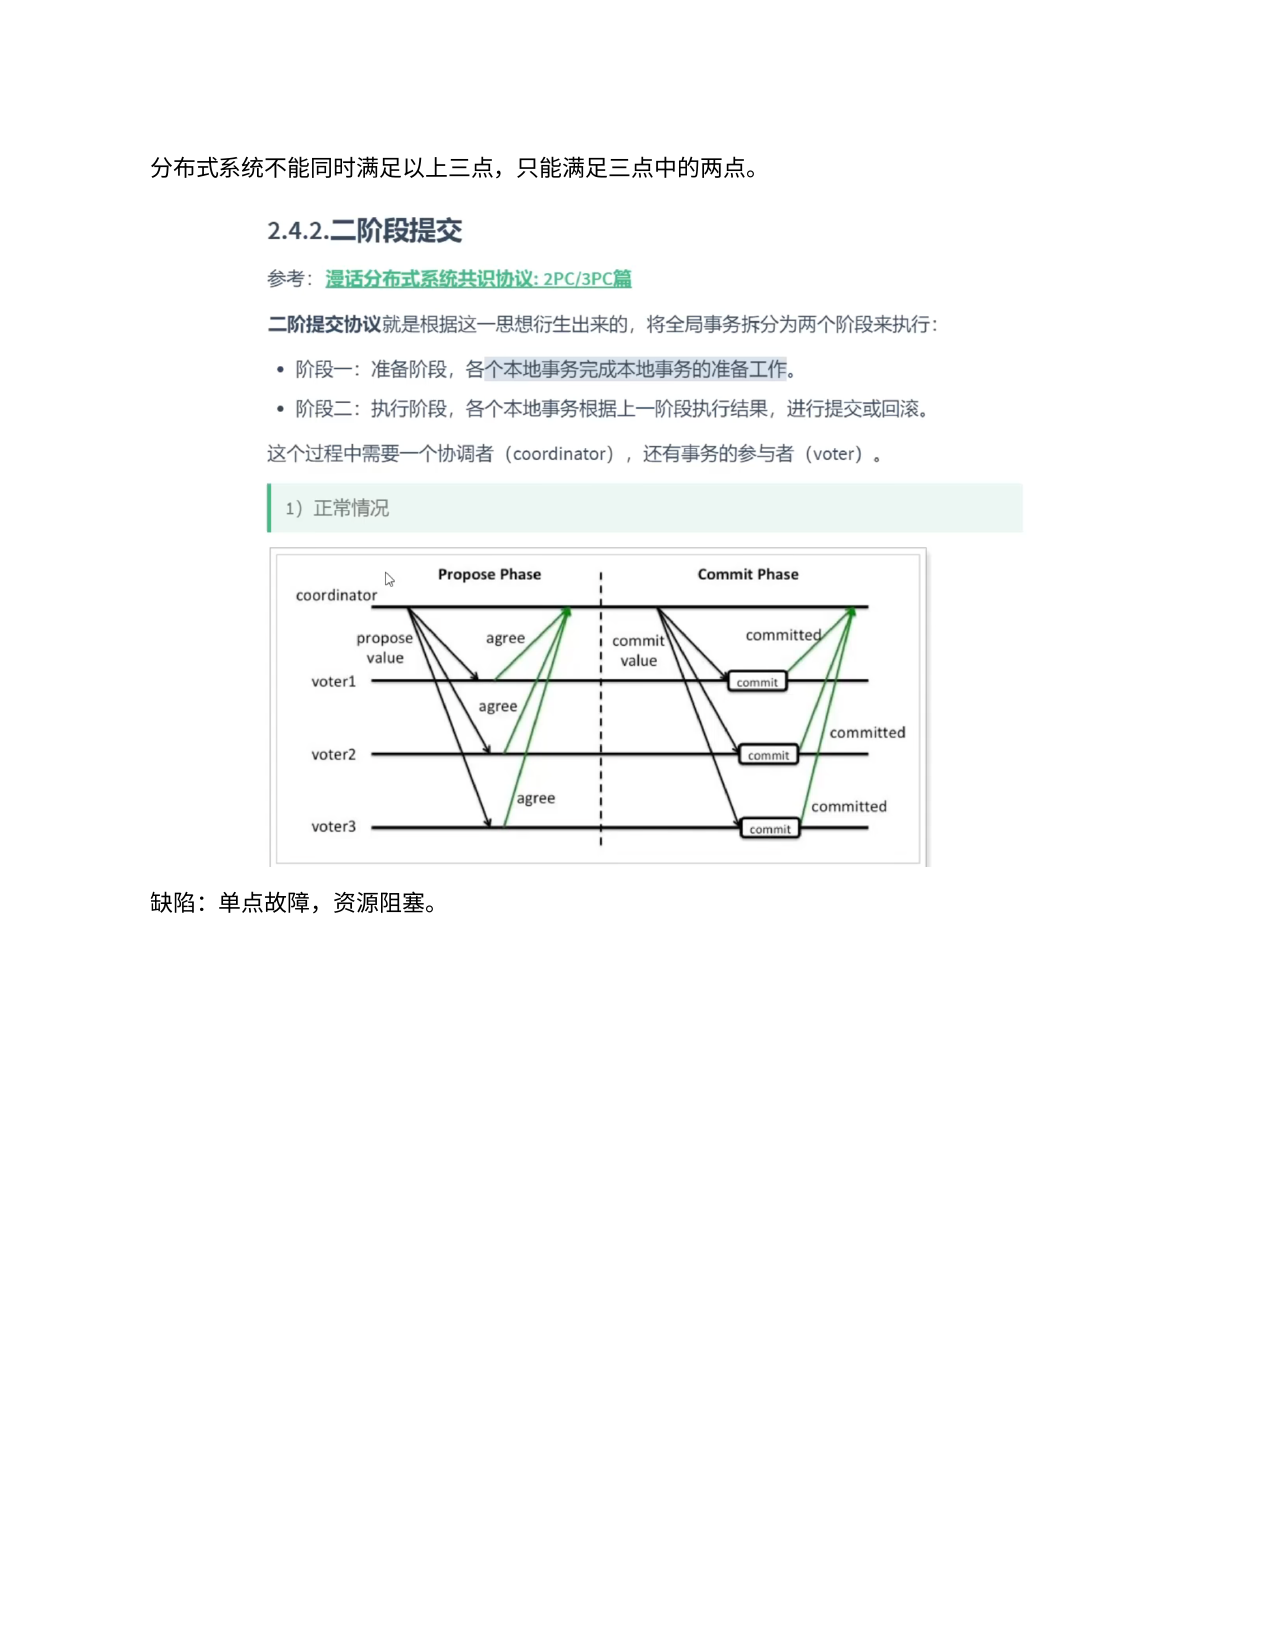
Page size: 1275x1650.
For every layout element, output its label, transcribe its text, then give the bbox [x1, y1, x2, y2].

text Undo原理是在对数据操作之前，先进性备份，如果事物之行失败，则进行rollback，分布式系统不能同时满足以上三点，只能满足三点中的两点。 [150, 150, 1125, 185]
text 缺陷：单点故障，资源阻塞。 [150, 885, 1125, 918]
picture [150, 185, 1125, 867]
